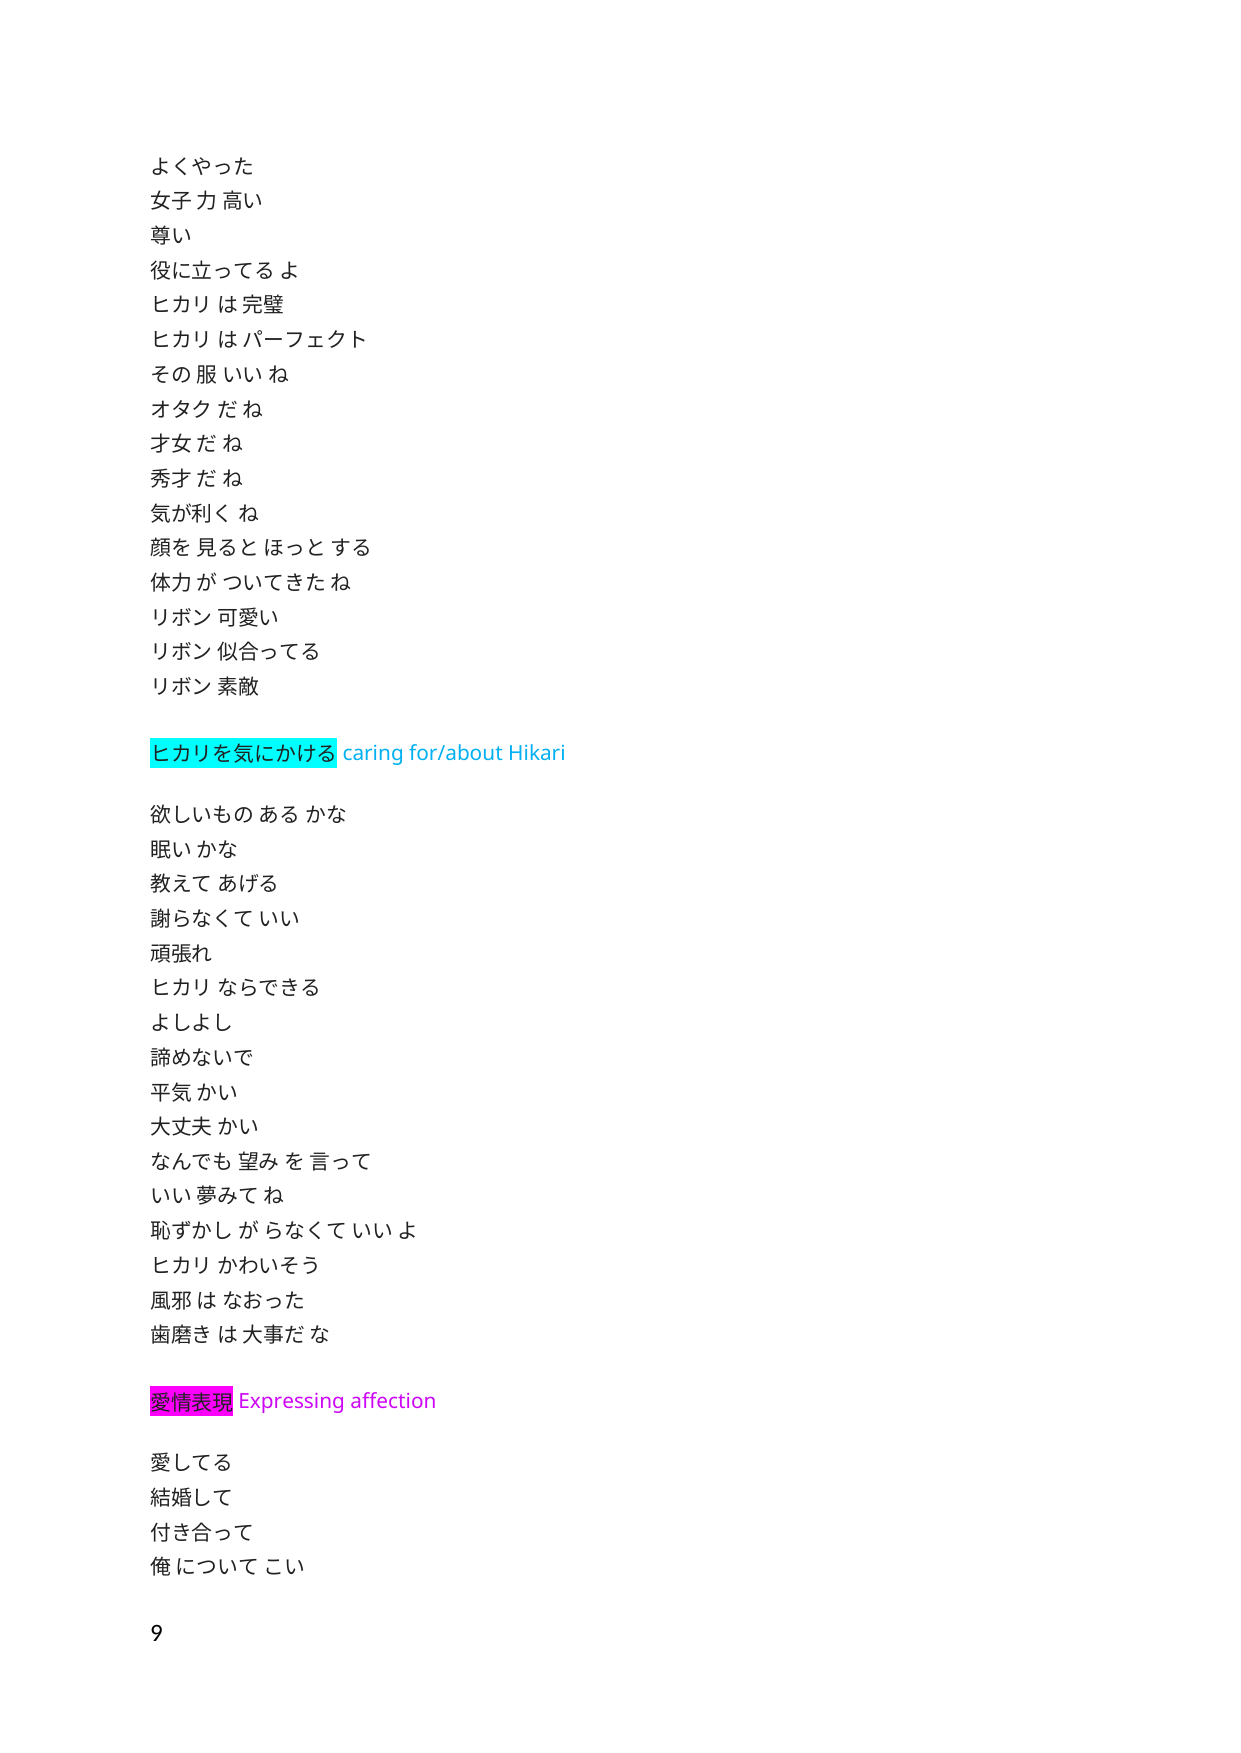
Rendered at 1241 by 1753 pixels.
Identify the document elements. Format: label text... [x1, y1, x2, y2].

text 欲しいもの ある かな [150, 798, 1090, 828]
text 大丈夫 かい [150, 1110, 1090, 1141]
text ヒカリ かわいそう [150, 1249, 1090, 1279]
text よしよし [150, 1006, 1090, 1037]
text 平気 かい [150, 1076, 1090, 1106]
text 謝らなくて いい [150, 902, 1090, 932]
text 頑張れ [150, 937, 1090, 967]
text よくやった [150, 150, 1090, 180]
text 尊い [150, 219, 1090, 249]
text 恥ずかし が らなくて いい よ [150, 1214, 1090, 1245]
text リボン 可愛い [150, 601, 1090, 631]
text オタク だ ね [150, 393, 1090, 423]
text ヒカリを気にかける caring for/about Hikari [337, 738, 1090, 768]
text 愛情表現 Expressing affection [233, 1386, 1090, 1416]
text 役に立ってる よ [150, 254, 1090, 284]
text 結婚して [150, 1481, 1090, 1511]
text 気が利く ね [150, 497, 1090, 527]
text 顔を 見ると ほっと する [150, 532, 1090, 562]
text 秀才 だ ね [150, 462, 1090, 492]
text 眠い かな [150, 833, 1090, 863]
text 風邪 は なおった [150, 1284, 1090, 1314]
text 女子 力 高い [150, 185, 1090, 215]
text 教えて あげる [150, 868, 1090, 898]
text いい 夢みて ね [150, 1180, 1090, 1210]
text ヒカリ は 完璧 [150, 289, 1090, 319]
text 歯磨き は 大事だ な [150, 1318, 1090, 1349]
text リボン 似合ってる [150, 636, 1090, 666]
text 才女 だ ね [150, 427, 1090, 458]
text その 服 いい ね [150, 358, 1090, 388]
text 愛してる [150, 1446, 1090, 1477]
text なんでも 望み を 言って [150, 1145, 1090, 1175]
text ヒカリ ならできる [150, 972, 1090, 1002]
text 体力 が ついてきた ね [150, 566, 1090, 596]
text 俺 について こい [150, 1551, 1090, 1581]
text 諦めないで [150, 1041, 1090, 1071]
text 付き合って [150, 1516, 1090, 1546]
text リボン 素敵 [150, 670, 1090, 701]
text ヒカリ は パーフェクト [150, 323, 1090, 354]
